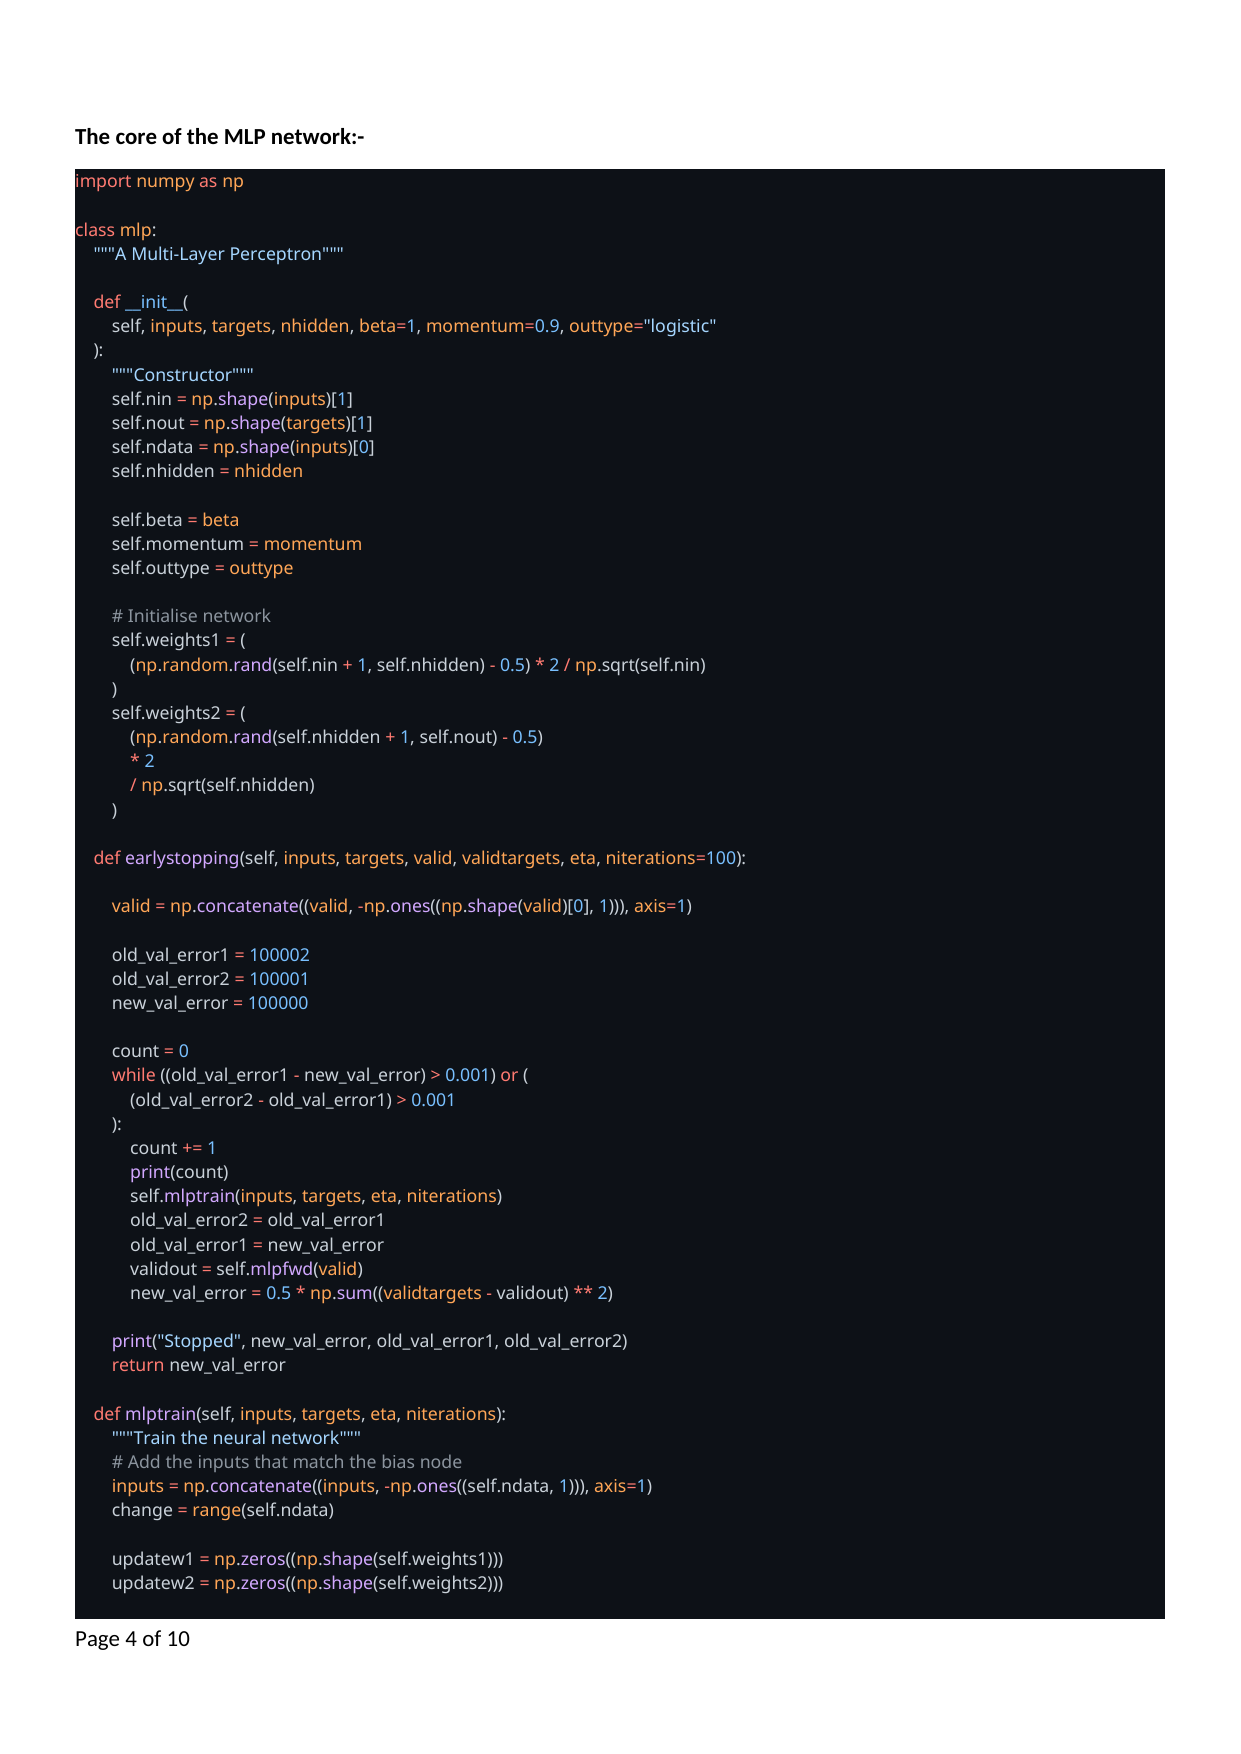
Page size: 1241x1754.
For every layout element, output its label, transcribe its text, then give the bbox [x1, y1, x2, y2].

text old_val_error2 = old_val_error1 [75, 1208, 1165, 1232]
text new_val_error = 100000 [75, 990, 1165, 1014]
text def earlystopping(self, inputs, targets, valid, validtargets, eta, niterations=100): [75, 845, 1165, 869]
text import numpy as np [75, 169, 1165, 193]
text self.nhidden = nhidden [75, 459, 1165, 483]
text self.nout = np.shape(targets)[1] [75, 410, 1165, 434]
text change = range(self.ndata) [75, 1498, 1165, 1522]
text valid = np.concatenate((valid, -np.ones((np.shape(valid)[0], 1))), axis=1) [75, 894, 1165, 918]
text ) [75, 676, 1165, 700]
text (old_val_error2 - old_val_error1) > 0.001 [75, 1087, 1165, 1111]
text inputs = np.concatenate((inputs, -np.ones((self.ndata, 1))), axis=1) [75, 1474, 1165, 1498]
text old_val_error1 = new_val_error [75, 1232, 1165, 1256]
text new_val_error = 0.5 * np.sum((validtargets - validout) ** 2) [75, 1280, 1165, 1304]
text updatew2 = np.zeros((np.shape(self.weights2))) [75, 1570, 1165, 1594]
text class mlp: [75, 217, 1165, 241]
text """Constructor""" [75, 362, 1165, 386]
text # Add the inputs that match the bias node [75, 1449, 1165, 1474]
text self, inputs, targets, nhidden, beta=1, momentum=0.9, outtype="logistic" [75, 314, 1165, 338]
text """Train the neural network""" [75, 1425, 1165, 1449]
text return new_val_error [75, 1353, 1165, 1377]
text self.mlptrain(inputs, targets, eta, niterations) [75, 1184, 1165, 1208]
text ) [75, 797, 1165, 821]
text self.outtype = outtype [75, 555, 1165, 579]
text def mlptrain(self, inputs, targets, eta, niterations): [75, 1401, 1165, 1425]
text old_val_error1 = 100002 [75, 942, 1165, 966]
text self.momentum = momentum [75, 531, 1165, 555]
text updatew1 = np.zeros((np.shape(self.weights1))) [75, 1546, 1165, 1570]
text self.ndata = np.shape(inputs)[0] [75, 434, 1165, 459]
text self.beta = beta [75, 507, 1165, 531]
text old_val_error2 = 100001 [75, 966, 1165, 990]
text print(count) [75, 1159, 1165, 1184]
text self.weights1 = ( [75, 628, 1165, 652]
text validout = self.mlpfwd(valid) [75, 1256, 1165, 1280]
text ): [75, 338, 1165, 362]
text while ((old_val_error1 - new_val_error) > 0.001) or ( [75, 1063, 1165, 1087]
text * 2 [75, 749, 1165, 773]
text ): [75, 1111, 1165, 1135]
text # Initialise network [75, 604, 1165, 628]
text """A Multi-Layer Perceptron""" [75, 241, 1165, 265]
text (np.random.rand(self.nin + 1, self.nhidden) - 0.5) * 2 / np.sqrt(self.nin) [75, 652, 1165, 676]
text print("Stopped", new_val_error, old_val_error1, old_val_error2) [75, 1329, 1165, 1353]
text def __init__( [75, 289, 1165, 314]
text count = 0 [75, 1039, 1165, 1063]
text self.weights2 = ( [75, 700, 1165, 724]
text count += 1 [75, 1135, 1165, 1159]
text (np.random.rand(self.nhidden + 1, self.nout) - 0.5) [75, 724, 1165, 749]
text self.nin = np.shape(inputs)[1] [75, 386, 1165, 410]
text The core of the MLP network:- [75, 122, 1165, 150]
text / np.sqrt(self.nhidden) [75, 773, 1165, 797]
